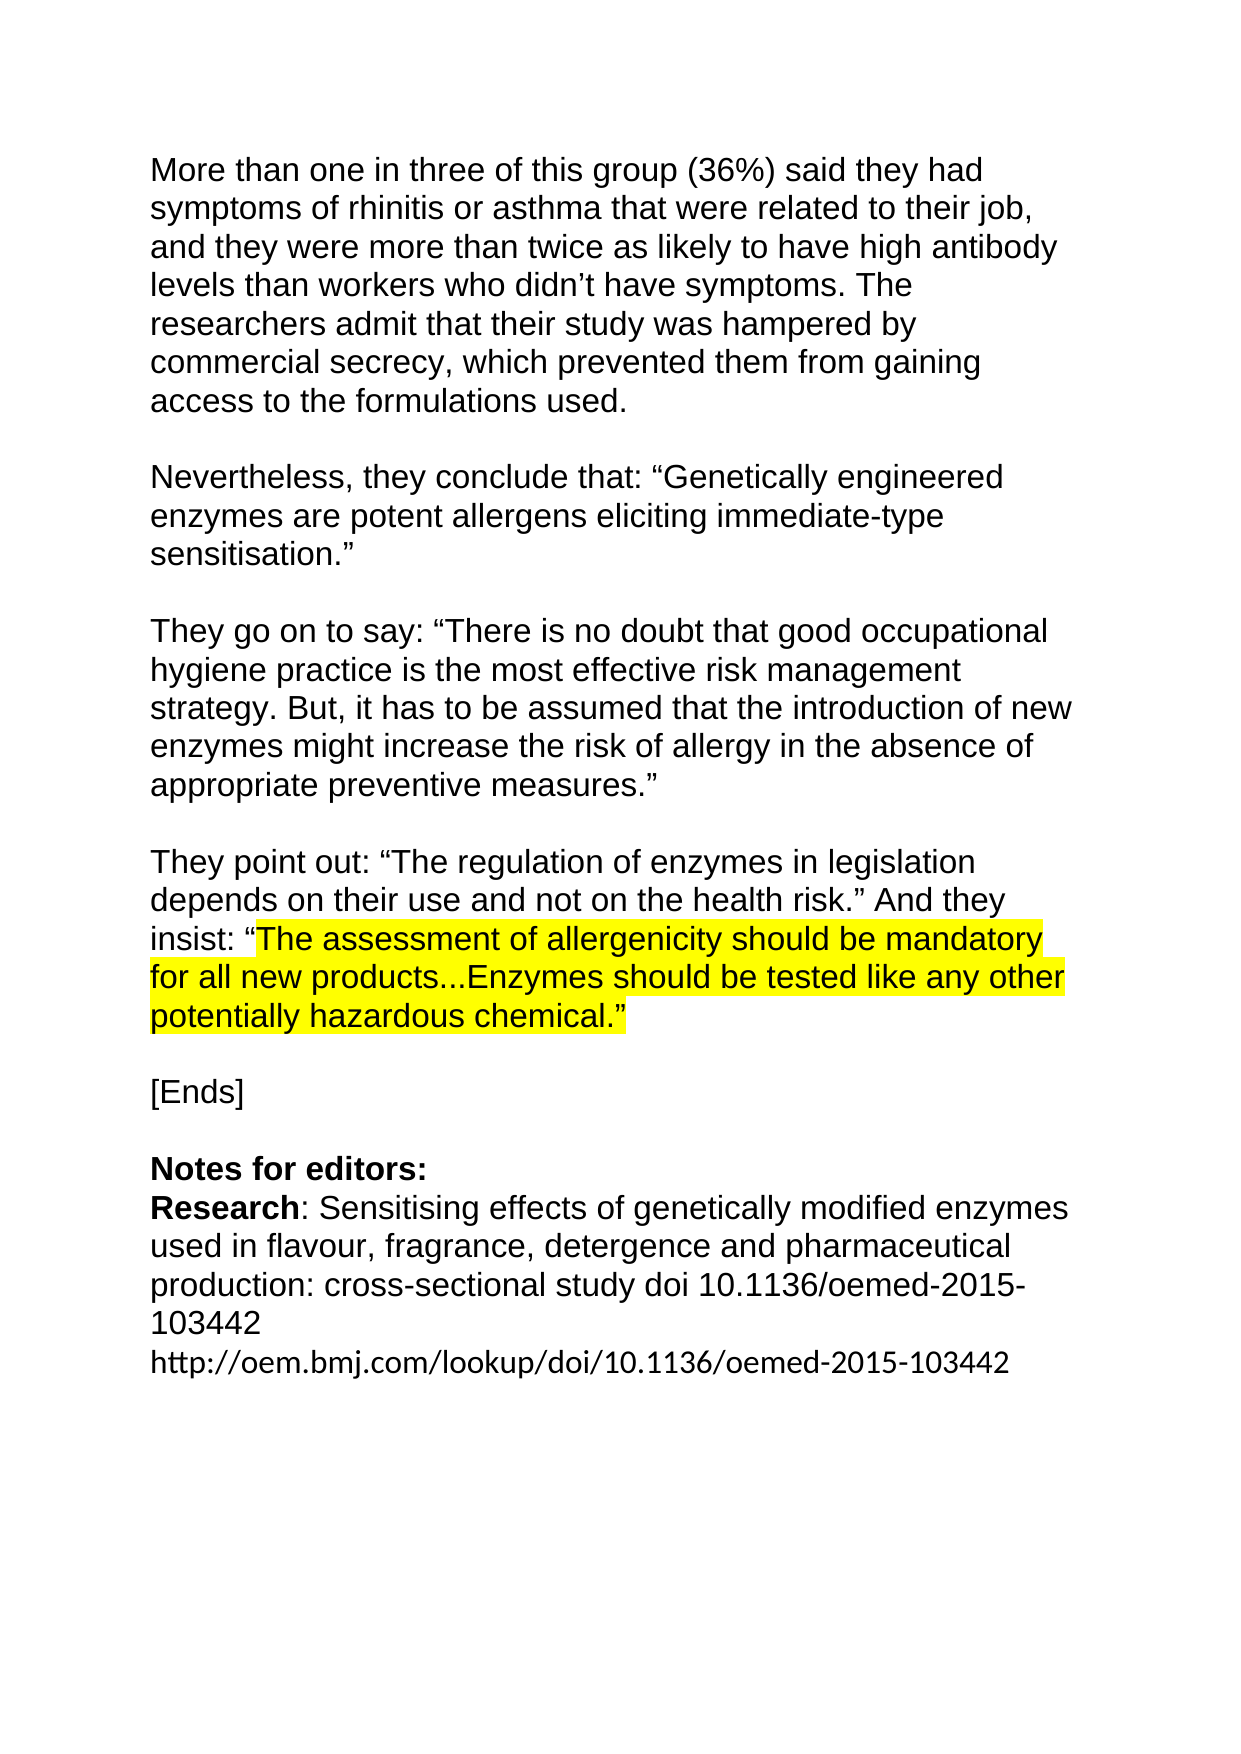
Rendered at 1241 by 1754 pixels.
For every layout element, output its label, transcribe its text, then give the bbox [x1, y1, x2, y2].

text More than one in three of this group (36%) said they had symptoms of rhinitis or asthma that were related to their job, and they were more than twice as likely to have high antibody levels than workers who didn’t have symptoms. The researchers admit that their study was hampered by commercial secrecy, which prevented them from gaining access to the formulations used. [150, 150, 1090, 419]
text http://oem.bmj.com/lookup/doi/10.1136/oemed-2015-103442 [150, 1342, 1090, 1382]
text Research: Sensitising effects of genetically modified enzymes used in flavour, fragrance, detergence and pharmaceutical production: cross-sectional study doi 10.1136/oemed-2015-103442 [150, 1188, 1090, 1342]
text They point out: “The regulation of enzymes in legislation depends on their use and not on the health risk.” And they insist: “The assessment of allergenicity should be mandatory for all new products...Enzymes should be tested like any other potentially hazardous chemical.” [150, 842, 1090, 1034]
text Notes for editors: [150, 1149, 1090, 1188]
text They go on to say: “There is no doubt that good occupational hygiene practice is the most effective risk management strategy. But, it has to be assumed that the introduction of new enzymes might increase the risk of allergy in the absence of appropriate preventive measures.” [150, 611, 1090, 803]
text Nevertheless, they conclude that: “Genetically engineered enzymes are potent allergens eliciting immediate-type sensitisation.” [150, 457, 1090, 573]
text [Ends] [150, 1072, 1090, 1111]
